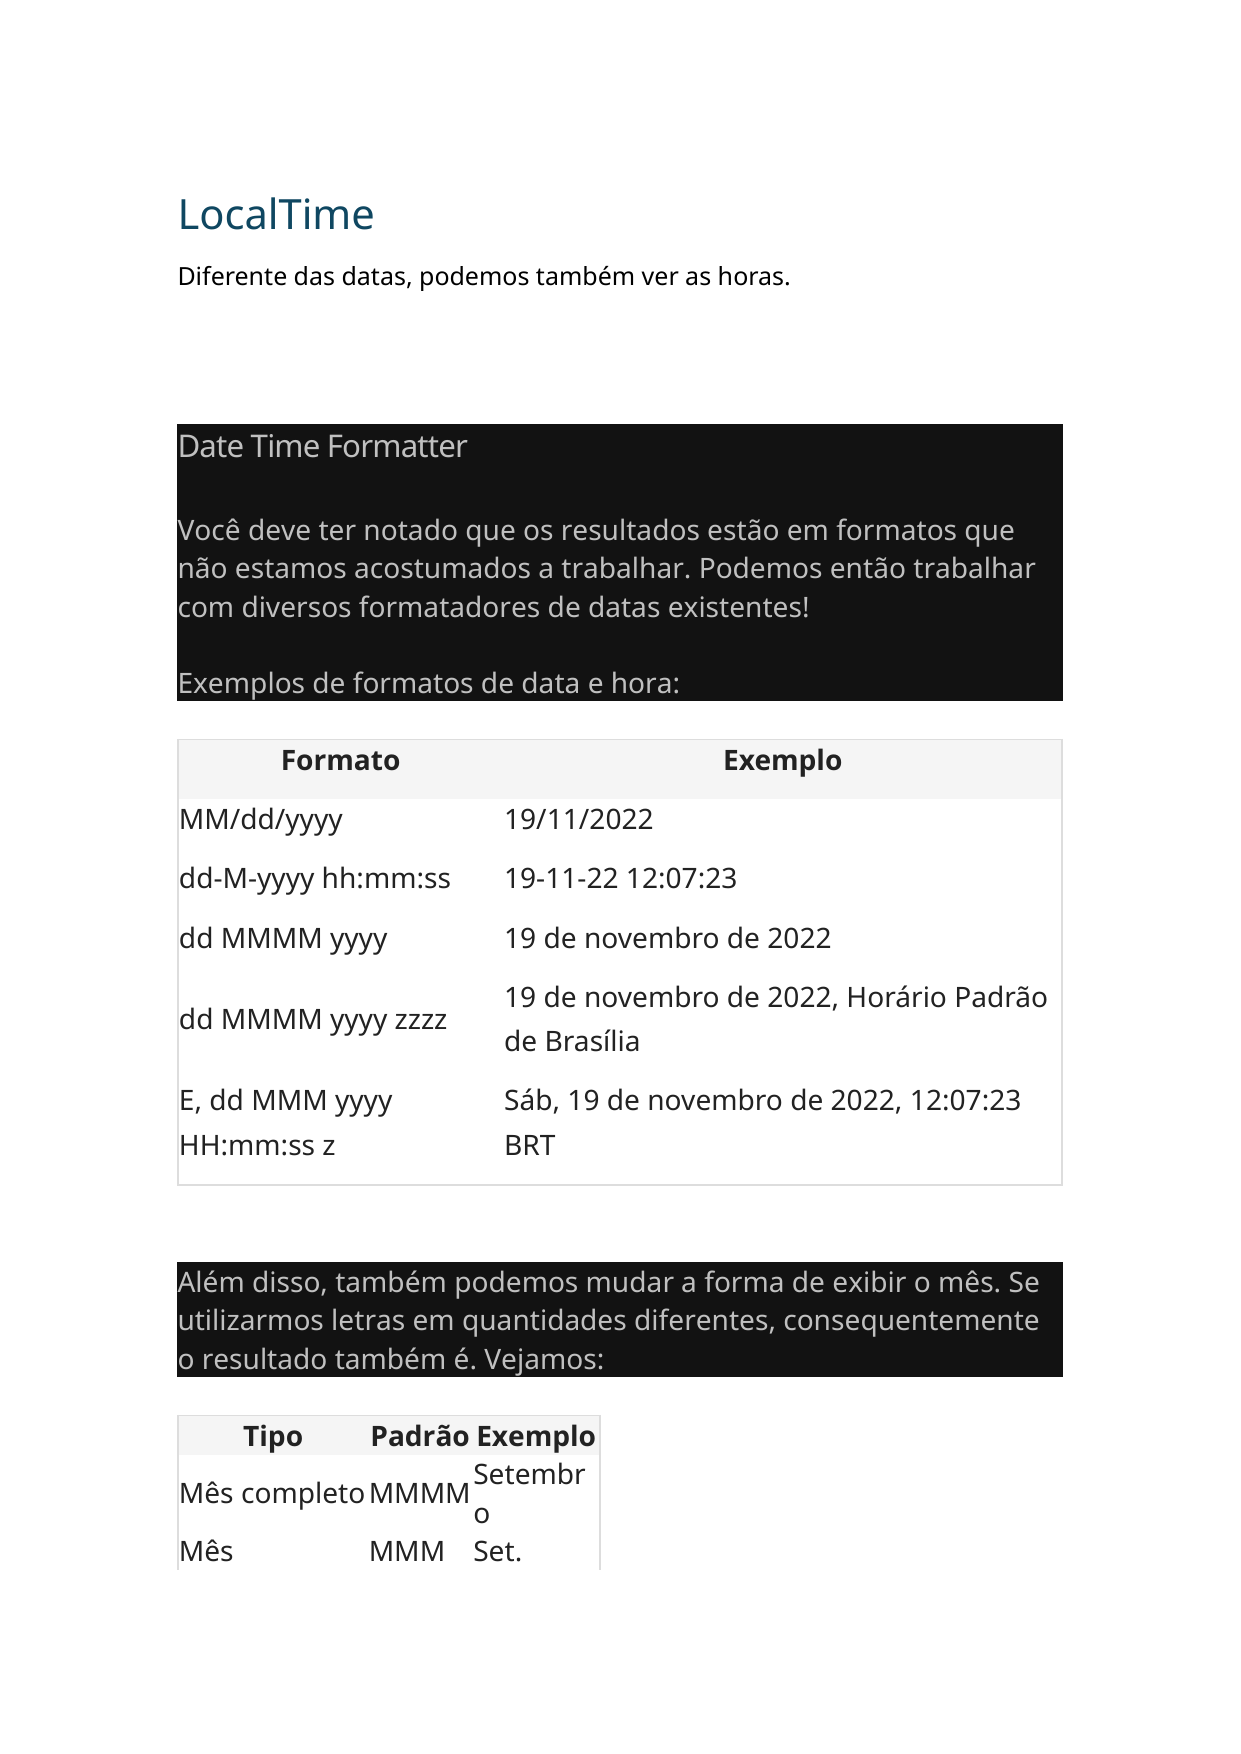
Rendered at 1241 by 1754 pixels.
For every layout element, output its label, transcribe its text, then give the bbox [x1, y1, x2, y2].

table_cell 19 de novembro de 2022, Horário Padrão de Brasília [503, 978, 1061, 1081]
text Você deve ter notado que os resultados estão em formatos que não estamos acostumados a trabalhar. Podemos então trabalhar com diversos formatadores de datas existentes! [177, 510, 1063, 625]
table_cell MMMM [368, 1455, 472, 1531]
table_cell 19 de novembro de 2022 [503, 918, 1061, 977]
table_cell dd-M-yyyy hh:mm:ss [179, 859, 503, 918]
table_header Exemplo [472, 1416, 599, 1455]
subtitle LocalTime [177, 185, 1063, 242]
table_cell Sáb, 19 de novembro de 2022, 12:07:23 BRT [503, 1081, 1061, 1184]
table_cell Setembro [472, 1455, 599, 1531]
table_cell dd MMMM yyyy [179, 918, 503, 977]
table_cell Set. [472, 1531, 599, 1570]
table_cell E, dd MMM yyyy HH:mm:ss z [179, 1081, 503, 1184]
table_cell Mês completo [179, 1455, 368, 1531]
table_cell dd MMMM yyyy zzzz [179, 978, 503, 1081]
table_header Tipo [179, 1416, 368, 1455]
text Exemplos de formatos de data e hora: [177, 663, 1063, 701]
text Diferente das datas, podemos também ver as horas. [177, 259, 1063, 293]
table_cell MM/dd/yyyy [179, 800, 503, 859]
subtitle Date Time Formatter [177, 424, 1063, 467]
table_header Formato [179, 740, 503, 799]
table_cell MMM [368, 1531, 472, 1570]
text Além disso, também podemos mudar a forma de exibir o mês. Se utilizarmos letras em quantidades diferentes, consequentemente o resultado também é. Vejamos: [177, 1262, 1063, 1377]
table_cell Mês abreviado [179, 1531, 368, 1570]
table_cell 19/11/2022 [503, 800, 1061, 859]
table_cell 19-11-22 12:07:23 [503, 859, 1061, 918]
table_header Exemplo [503, 740, 1061, 799]
table_header Padrão [368, 1416, 472, 1455]
